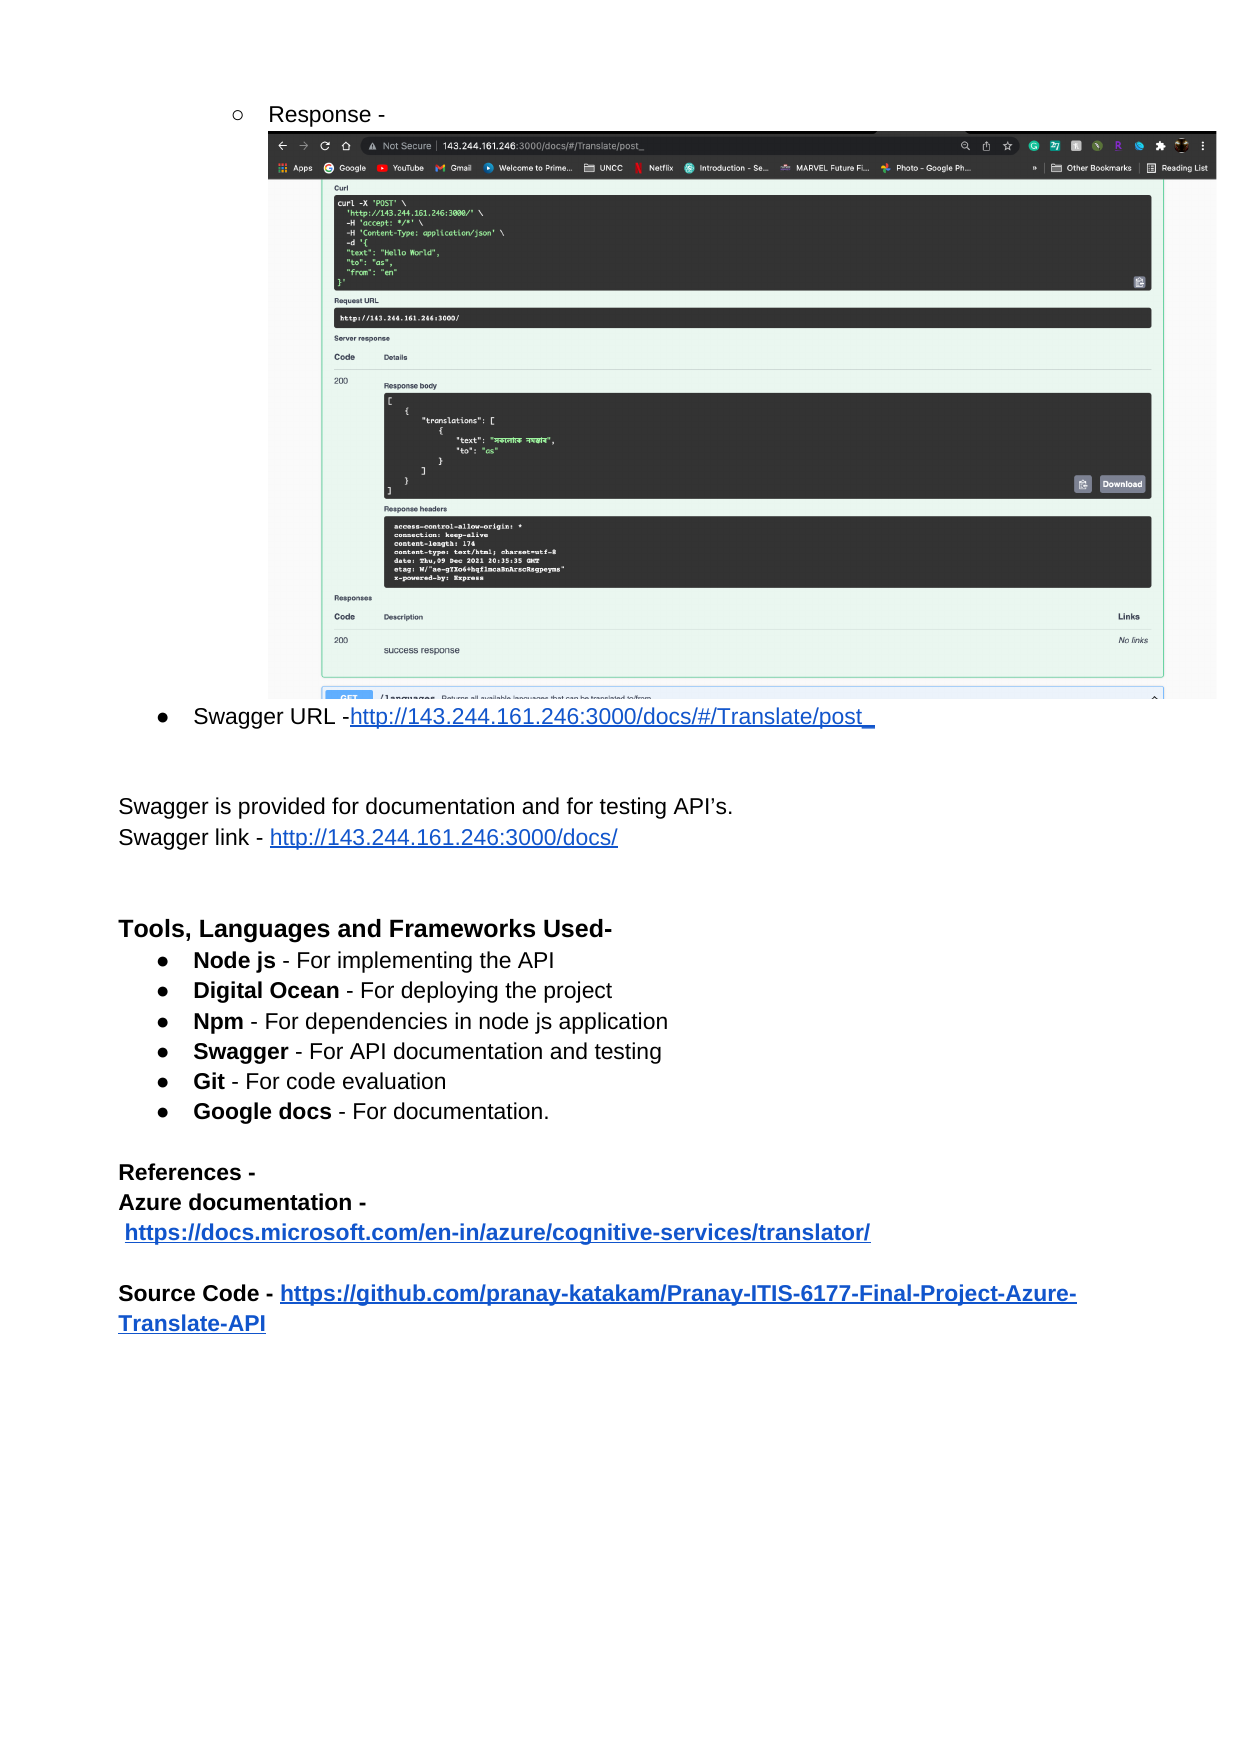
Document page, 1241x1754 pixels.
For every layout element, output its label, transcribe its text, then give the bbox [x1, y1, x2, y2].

text https://docs.microsoft.com/en-in/azure/cognitive-services/translator/ [118, 1219, 1181, 1245]
list Digital Ocean - For deploying the project [156, 977, 1181, 1004]
text Swagger link - http://143.244.161.246:3000/docs/ [118, 823, 1181, 850]
list Google docs - For documentation. [156, 1098, 1181, 1124]
picture [268, 131, 1217, 699]
list Swagger - For API documentation and testing [156, 1038, 1181, 1064]
text Azure documentation - [118, 1189, 1181, 1215]
text Swagger is provided for documentation and for testing API’s. [118, 793, 1181, 820]
text Tools, Languages and Frameworks Used- [118, 914, 1181, 943]
list Git - For code evaluation [156, 1068, 1181, 1094]
text Source Code - https://github.com/pranay-katakam/Pranay-ITIS-6177-Final-Project-Azure-Translate-API [118, 1279, 1181, 1336]
list Npm - For dependencies in node js application [156, 1008, 1181, 1034]
text References - [118, 1159, 1181, 1185]
list Node js - For implementing the API [156, 947, 1181, 973]
list Swagger URL -http://143.244.161.246:3000/docs/#/Translate/post_ [156, 703, 1181, 729]
